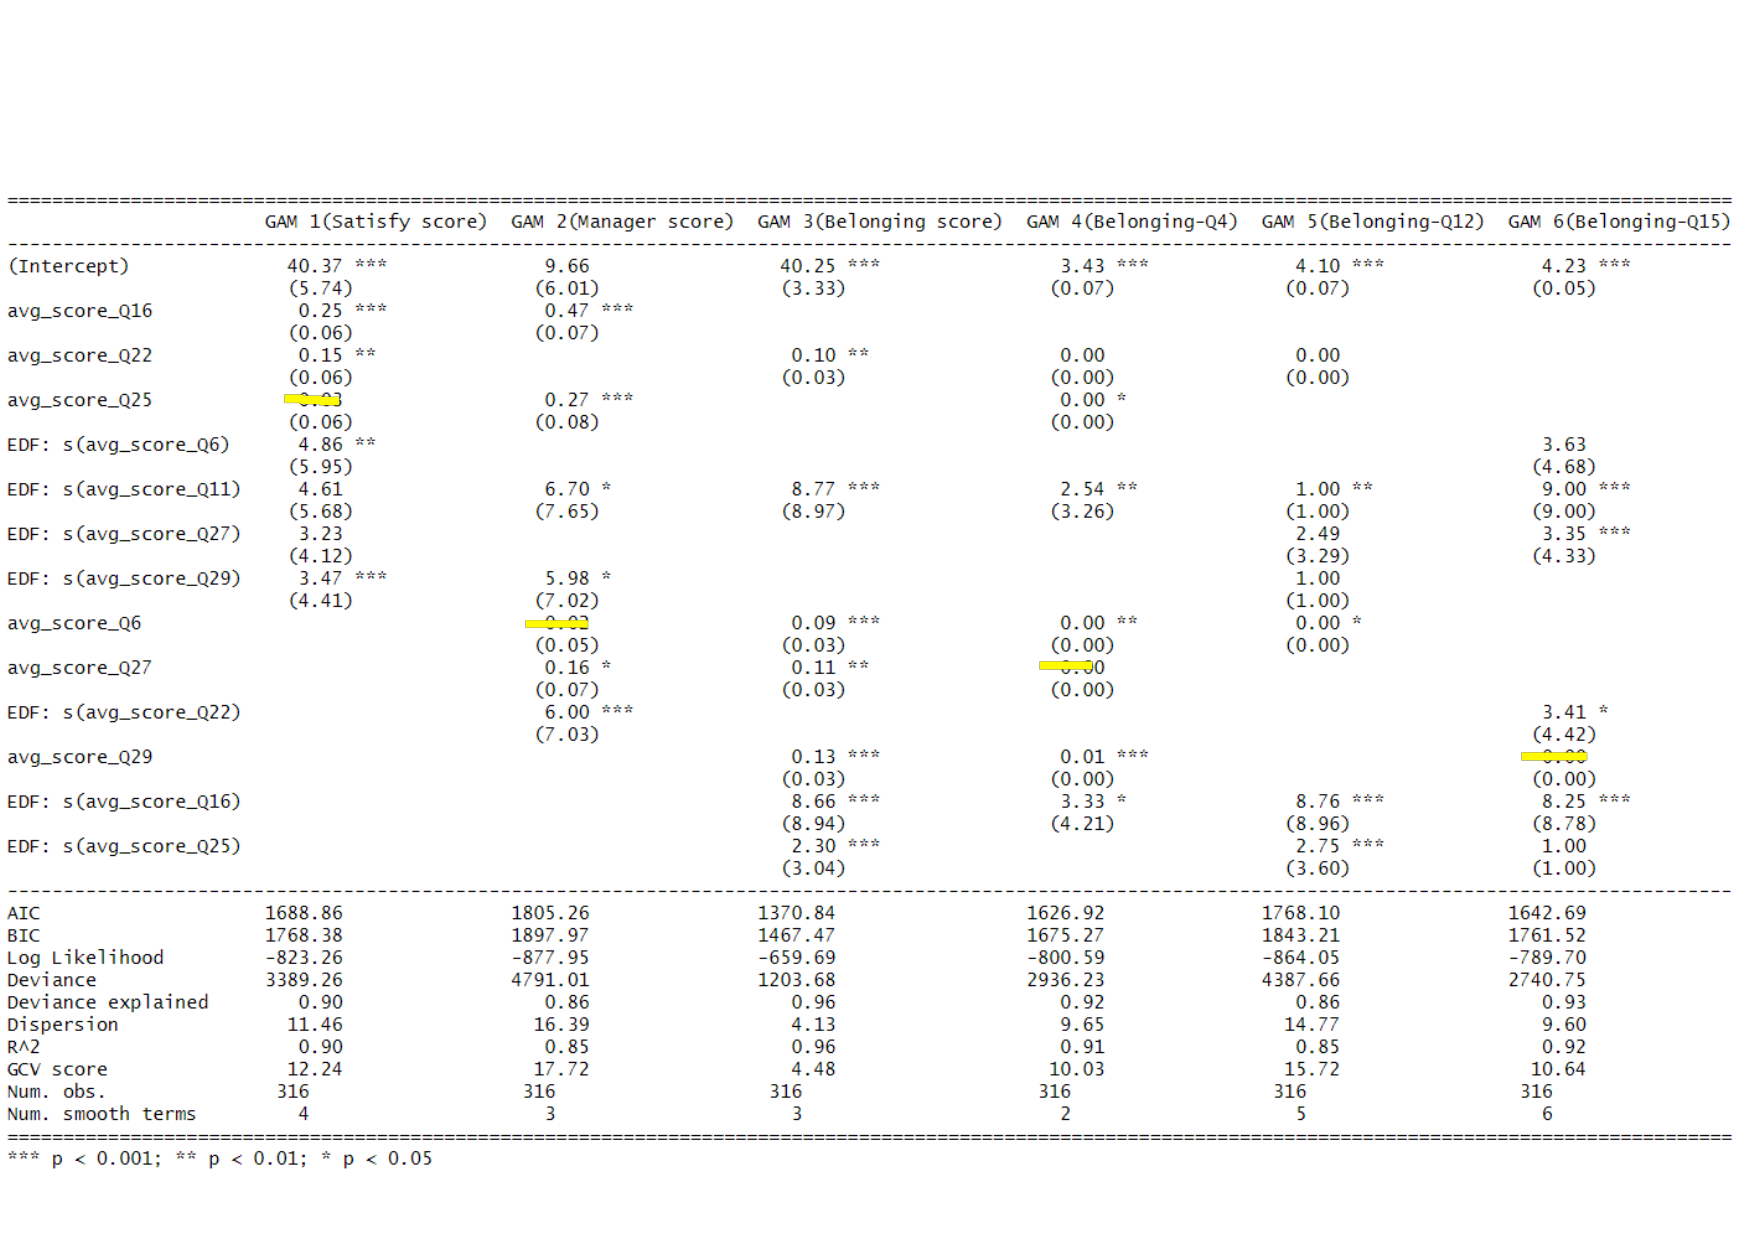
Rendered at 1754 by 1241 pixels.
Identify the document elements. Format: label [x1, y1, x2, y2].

picture [5, 187, 1754, 1171]
